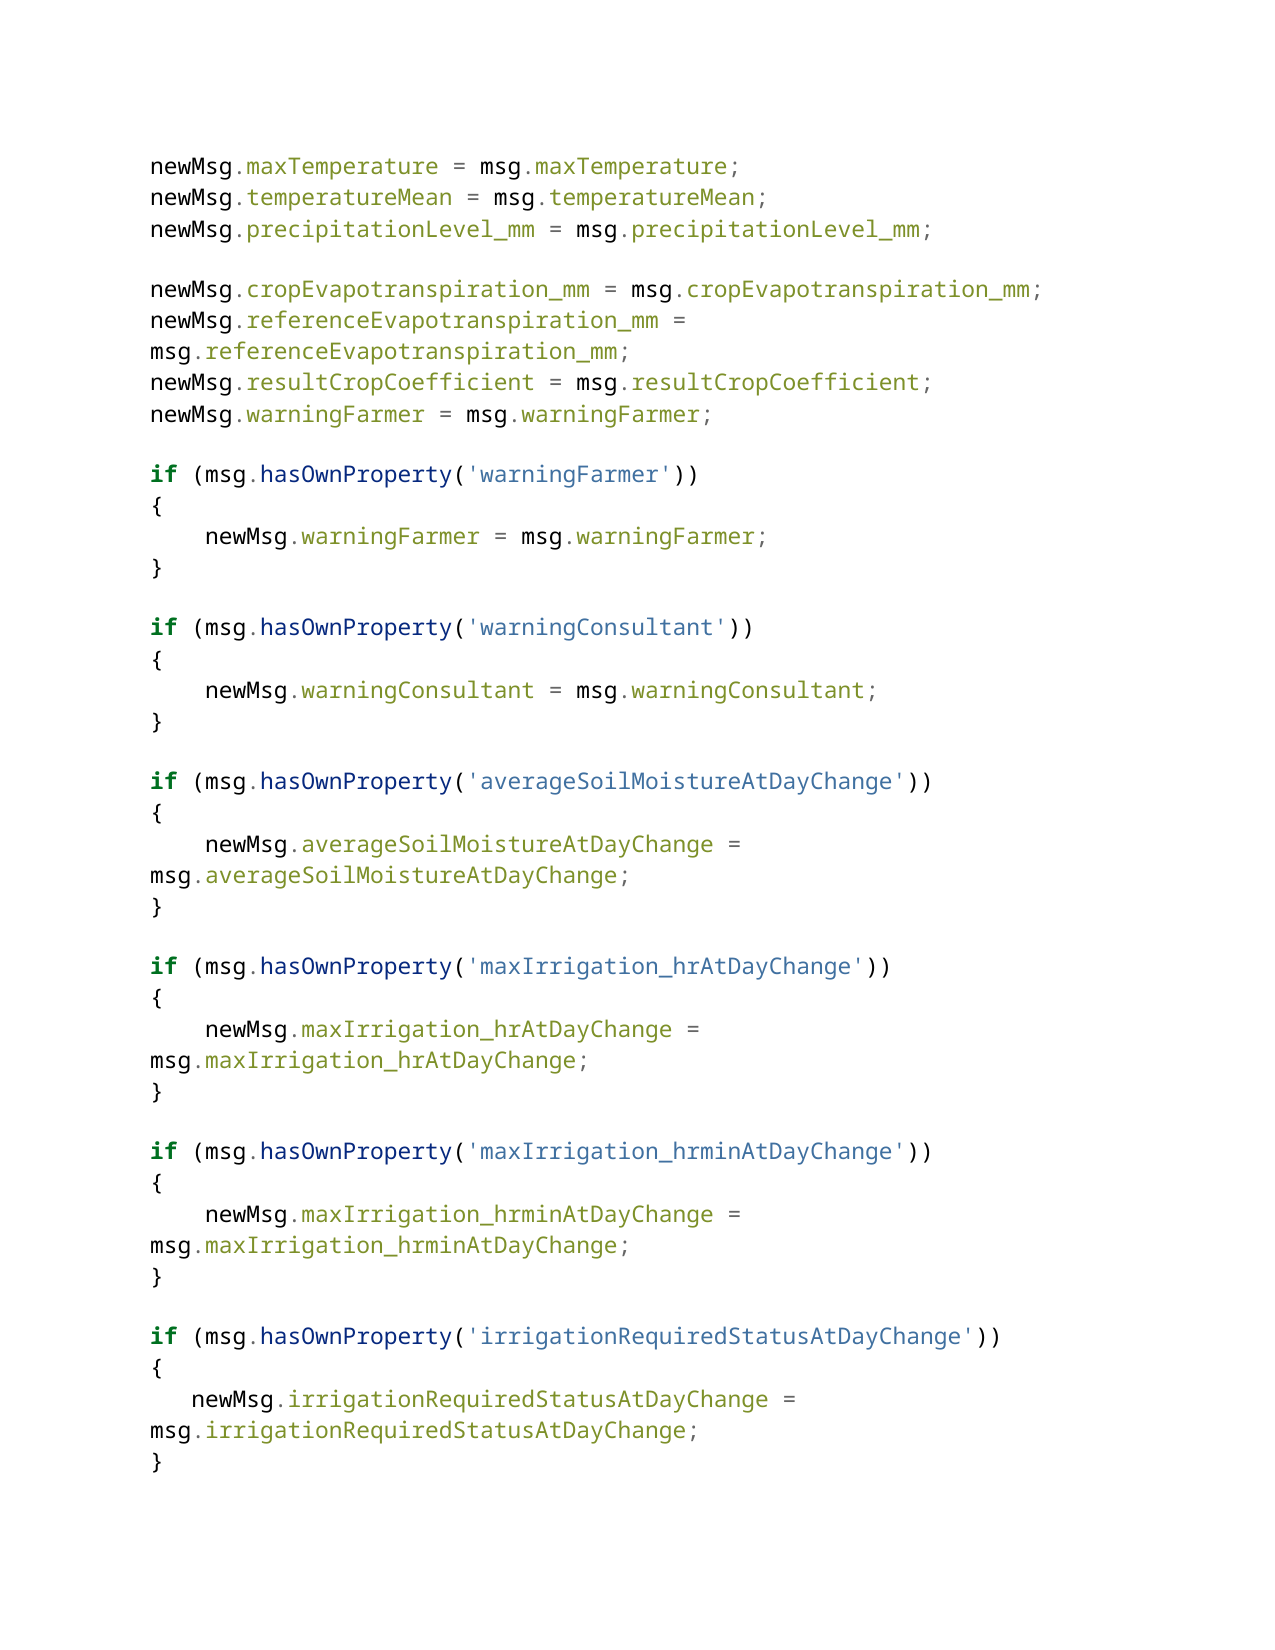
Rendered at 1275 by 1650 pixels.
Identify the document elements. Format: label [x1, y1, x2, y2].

text [150, 150, 1125, 1476]
